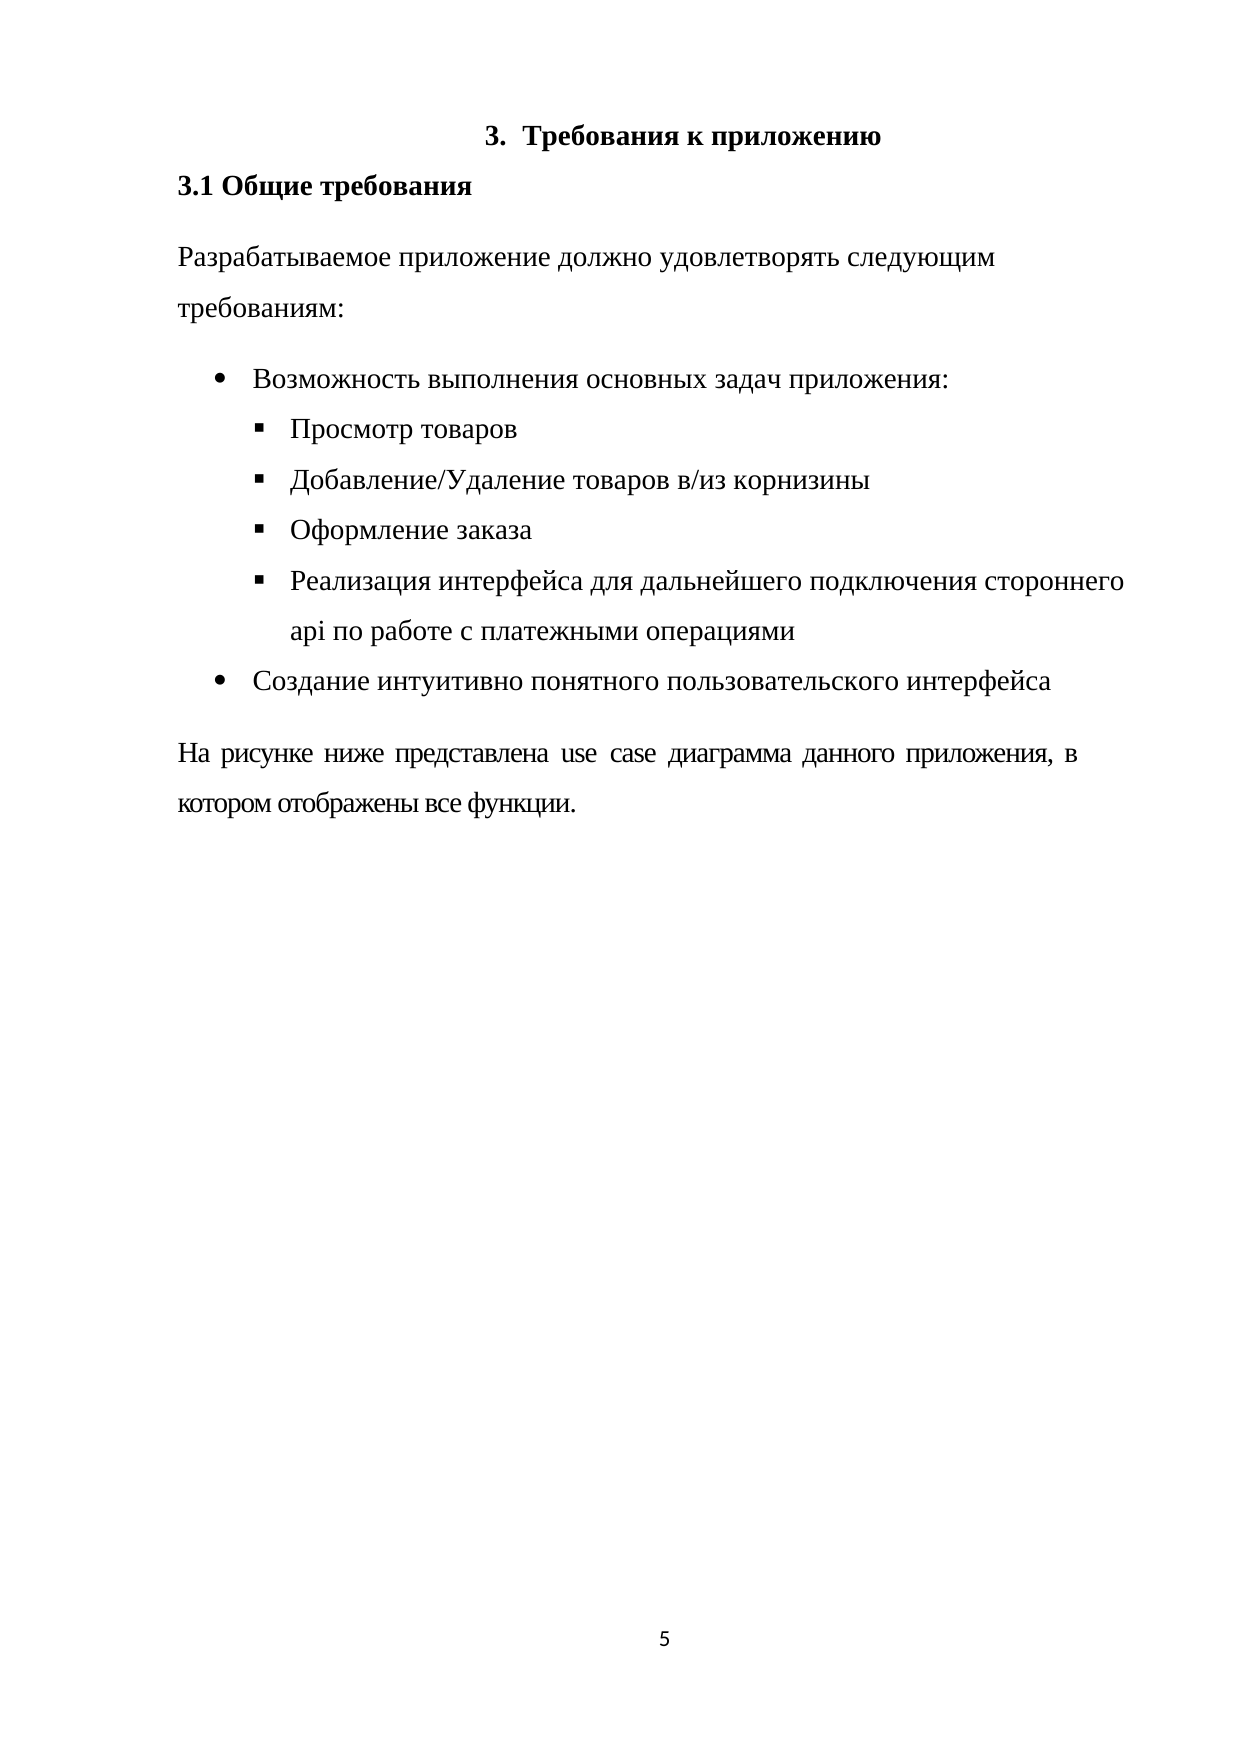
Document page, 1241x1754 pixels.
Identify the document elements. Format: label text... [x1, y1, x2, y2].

list Реализация интерфейса для дальнейшего подключения стороннего api по работе с платежными операциями [252, 563, 1152, 647]
text Разрабатываемое приложение должно удовлетворять следующим требованиям: [177, 239, 1152, 323]
list Требования к приложению [215, 118, 1152, 152]
list Создание интуитивно понятного пользовательского интерфейса [215, 663, 1152, 697]
list 3.1 Общие требования [177, 168, 1152, 202]
list Возможность выполнения основных задач приложения: [215, 361, 1152, 395]
list Просмотр товаров [252, 411, 1152, 445]
list Добавление/Удаление товаров в/из корнизины [252, 462, 1152, 496]
text На рисунке ниже представлена use case диаграмма данного приложения, в котором отображены все функции. [177, 735, 1078, 818]
list Оформление заказа [252, 512, 1152, 546]
